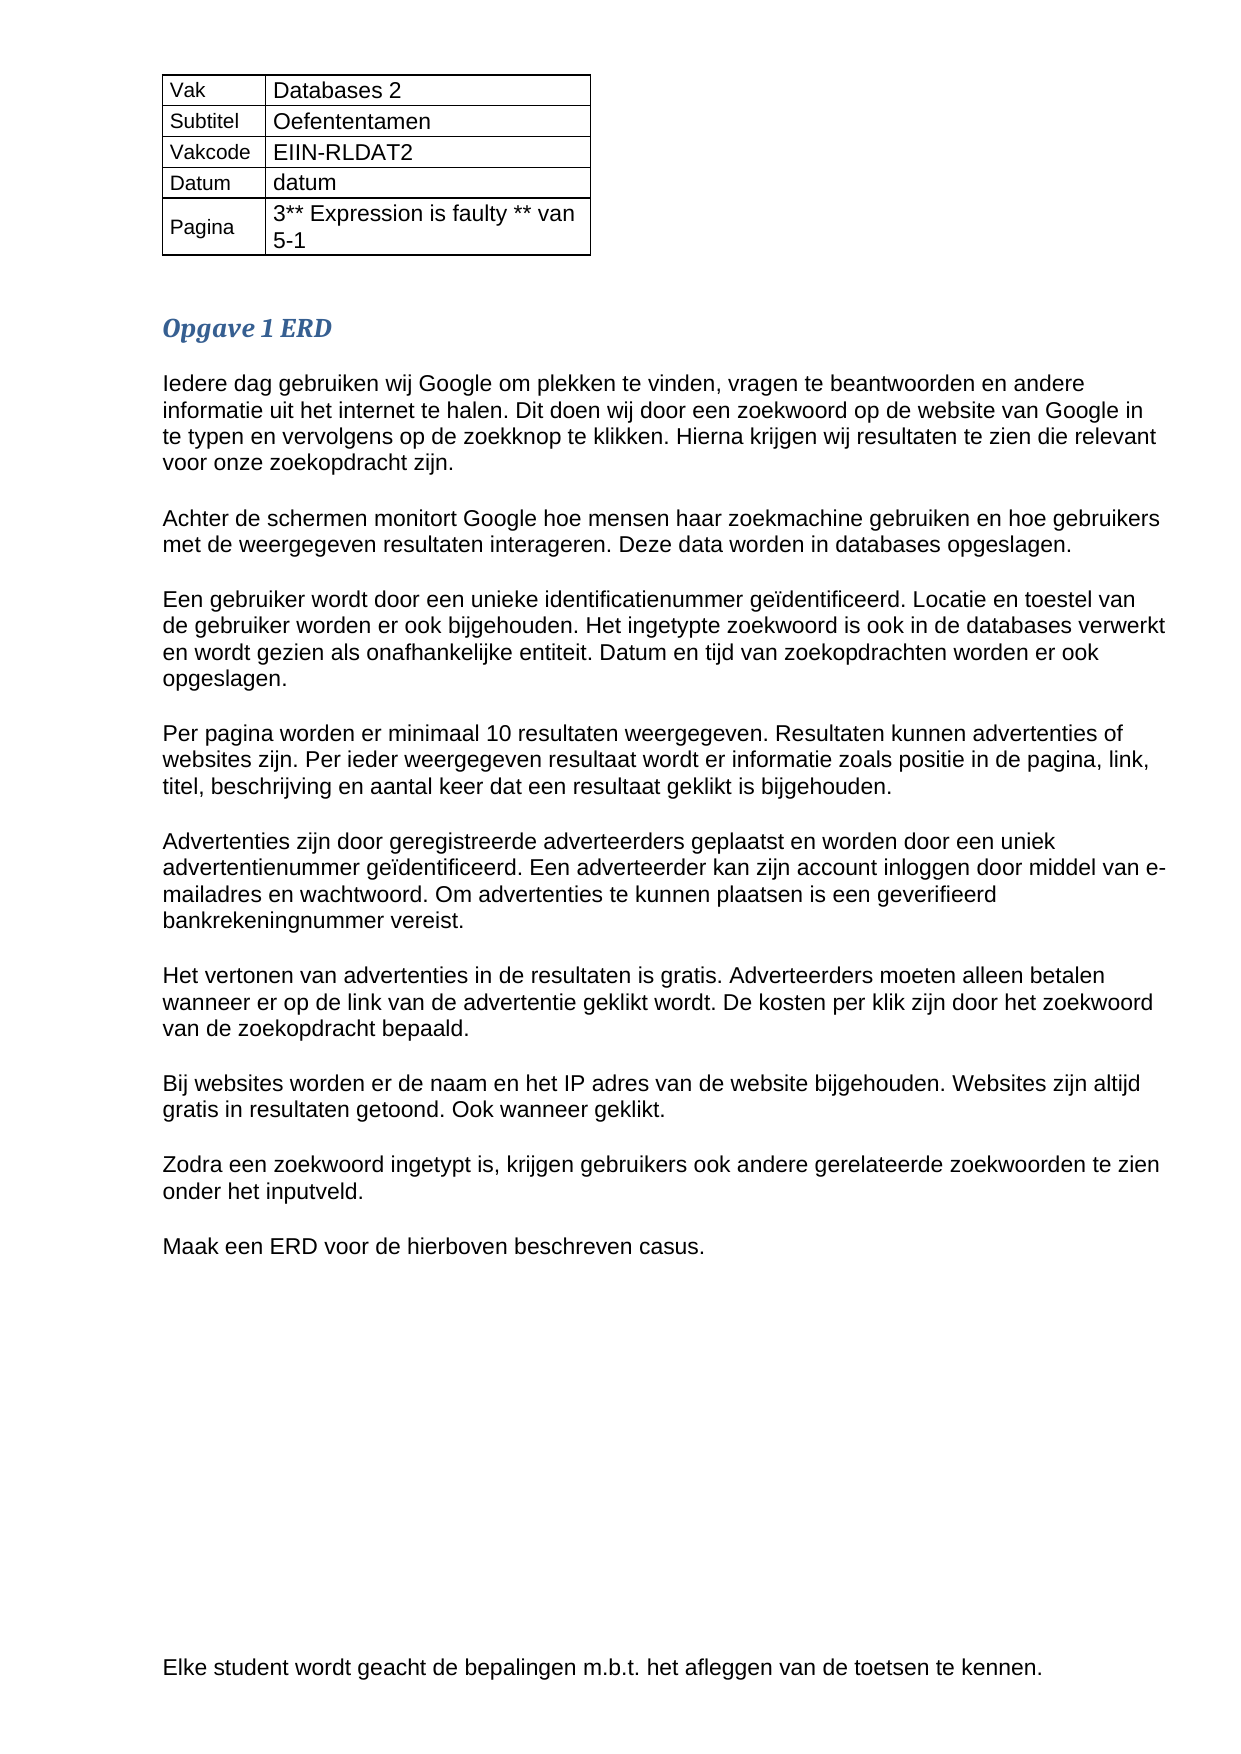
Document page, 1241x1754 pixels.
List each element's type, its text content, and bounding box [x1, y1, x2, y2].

text Een gebruiker wordt door een unieke identificatienummer geïdentificeerd. Locatie en toestel van de gebruiker worden er ook bijgehouden. Het ingetypte zoekwoord is ook in de databases verwerkt en wordt gezien als onafhankelijke entiteit. Datum en tijd van zoekopdrachten worden er ook opgeslagen. [162, 586, 1166, 691]
subtitle Opgave 1 ERD [162, 313, 1166, 344]
text Zodra een zoekwoord ingetypt is, krijgen gebruikers ook andere gerelateerde zoekwoorden te zien onder het inputveld. [162, 1151, 1166, 1204]
text Maak een ERD voor de hierboven beschreven casus. [162, 1233, 1166, 1259]
text Advertenties zijn door geregistreerde adverteerders geplaatst en worden door een uniek advertentienummer geïdentificeerd. Een adverteerder kan zijn account inloggen door middel van e-mailadres en wachtwoord. Om advertenties te kunnen plaatsen is een geverifieerd bankrekeningnummer vereist. [162, 828, 1166, 933]
text Per pagina worden er minimaal 10 resultaten weergegeven. Resultaten kunnen advertenties of websites zijn. Per ieder weergegeven resultaat wordt er informatie zoals positie in de pagina, link, titel, beschrijving en aantal keer dat een resultaat geklikt is bijgehouden. [162, 720, 1166, 799]
text Iedere dag gebruiken wij Google om plekken te vinden, vragen te beantwoorden en andere informatie uit het internet te halen. Dit doen wij door een zoekwoord op de website van Google in te typen en vervolgens op de zoekknop te klikken. Hierna krijgen wij resultaten te zien die relevant voor onze zoekopdracht zijn. [162, 370, 1166, 476]
text Achter de schermen monitort Google hoe mensen haar zoekmachine gebruiken en hoe gebruikers met de weergegeven resultaten interageren. Deze data worden in databases opgeslagen. [162, 504, 1166, 557]
text Het vertonen van advertenties in de resultaten is gratis. Adverteerders moeten alleen betalen wanneer er op de link van de advertentie geklikt wordt. De kosten per klik zijn door het zoekwoord van de zoekopdracht bepaald. [162, 962, 1166, 1041]
text Bij websites worden er de naam en het IP adres van de website bijgehouden. Websites zijn altijd gratis in resultaten getoond. Ook wanneer geklikt. [162, 1070, 1166, 1123]
